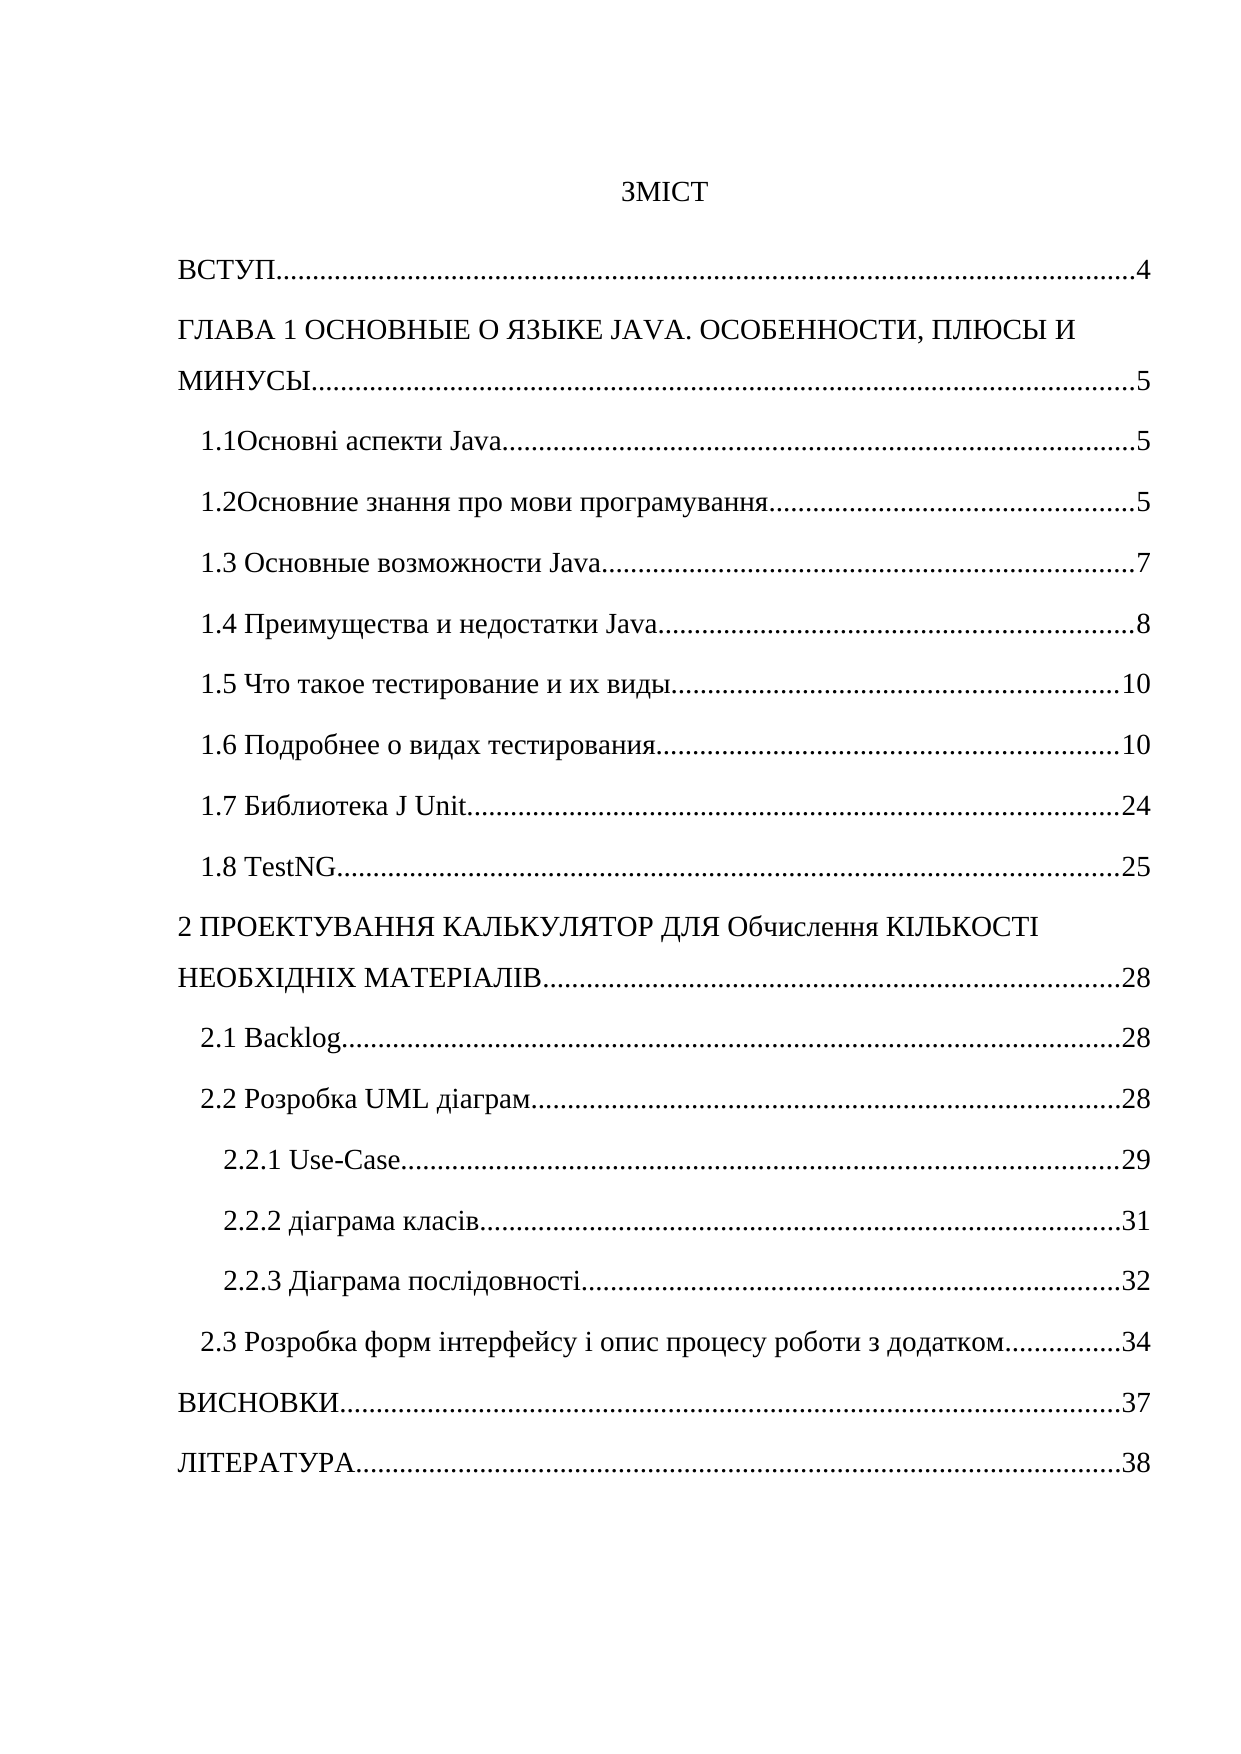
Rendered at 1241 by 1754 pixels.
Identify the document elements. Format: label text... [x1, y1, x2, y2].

subtitle ЗМІСТ [177, 174, 1152, 207]
